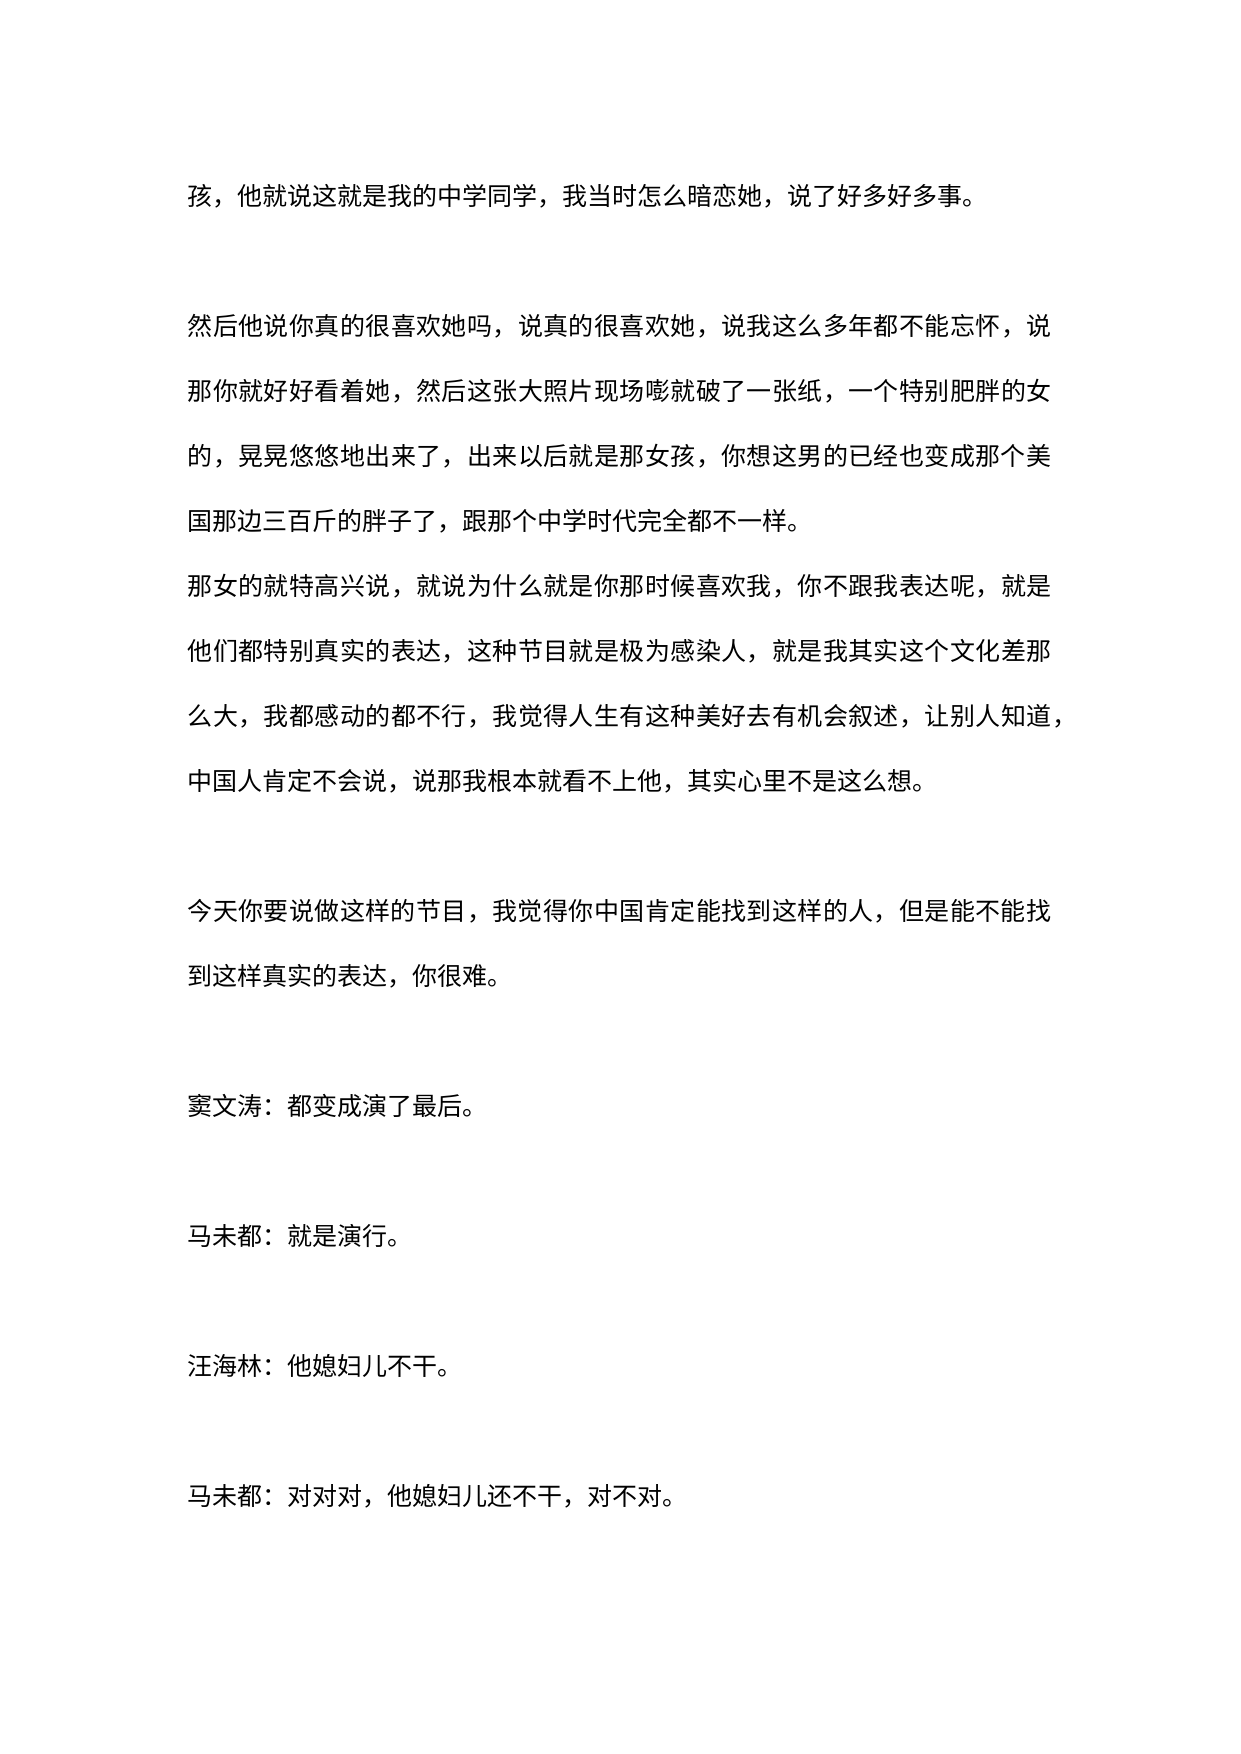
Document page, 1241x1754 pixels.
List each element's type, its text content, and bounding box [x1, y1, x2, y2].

text 马未都：对对对，他媳妇儿还不干，对不对。 [187, 1462, 1053, 1527]
text 马未都：就是演行。 [187, 1202, 1053, 1267]
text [187, 162, 1053, 227]
text 窦文涛：都变成演了最后。 [187, 1072, 1053, 1137]
text 今天你要说做这样的节目，我觉得你中国肯定能找到这样的人，但是能不能找到这样真实的表达，你很难。 [187, 877, 1053, 1007]
text 汪海林：他媳妇儿不干。 [187, 1332, 1053, 1397]
text 然后他说你真的很喜欢她吗，说真的很喜欢她，说我这么多年都不能忘怀，说那你就好好看着她，然后这张大照片现场嘭就破了一张纸，一个特别肥胖的女的，晃晃悠悠地出来了，出来以后就是那女孩，你想这男的已经也变成那个美国那边三百斤的胖子了，跟那个中学时代完全都不一样。 [187, 292, 1053, 552]
text 那女的就特高兴说，就说为什么就是你那时候喜欢我，你不跟我表达呢，就是他们都特别真实的表达，这种节目就是极为感染人，就是我其实这个文化差那么大，我都感动的都不行，我觉得人生有这种美好去有机会叙述，让别人知道，中国人肯定不会说，说那我根本就看不上他，其实心里不是这么想。 [187, 552, 1053, 812]
